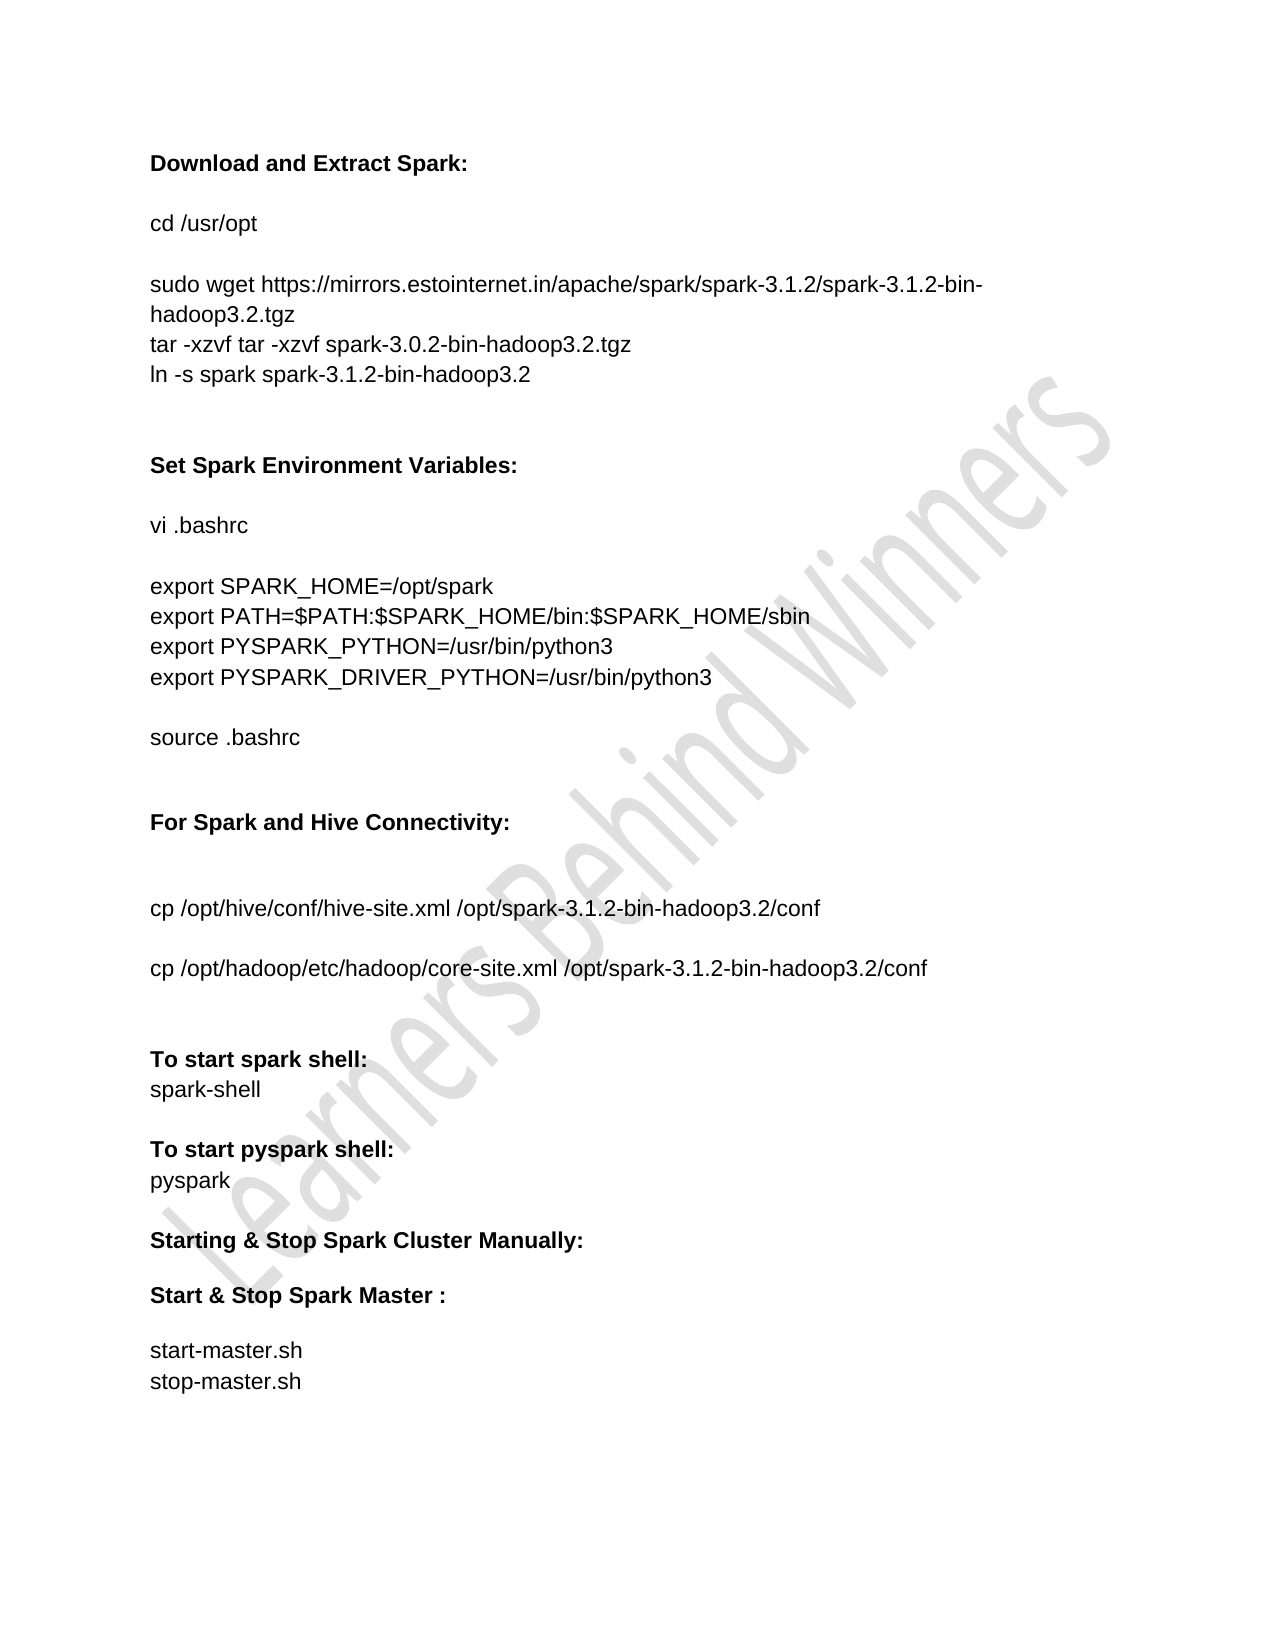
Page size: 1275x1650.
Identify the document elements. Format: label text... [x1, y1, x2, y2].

text tar -xzvf tar -xzvf spark-3.0.2-bin-hadoop3.2.tgz [150, 331, 1125, 358]
text Set Spark Environment Variables: [150, 452, 1125, 478]
text start-master.sh [150, 1337, 1125, 1364]
text vi .bashrc [150, 512, 1125, 539]
text stop-master.sh [150, 1368, 1125, 1394]
text source .bashrc [150, 724, 1125, 750]
text export SPARK_HOME=/opt/spark [150, 573, 1125, 599]
text For Spark and Hive Connectivity: [150, 809, 1125, 836]
text spark-shell [150, 1076, 1125, 1102]
text To start spark shell: [150, 1046, 1125, 1072]
text Starting & Stop Spark Cluster Manually: [150, 1227, 1125, 1253]
text ln -s spark spark-3.1.2-bin-hadoop3.2 [150, 361, 1125, 388]
text To start pyspark shell: [150, 1136, 1125, 1163]
text cd /usr/opt [150, 210, 1125, 237]
text export PYSPARK_DRIVER_PYTHON=/usr/bin/python3 [150, 663, 1125, 690]
text pyspark [150, 1167, 1125, 1193]
text export PYSPARK_PYTHON=/usr/bin/python3 [150, 633, 1125, 660]
text sudo wget https://mirrors.estointernet.in/apache/spark/spark-3.1.2/spark-3.1.2-bin-hadoop3.2.tgz [150, 271, 1125, 327]
text Start & Stop Spark Master : [150, 1282, 1125, 1309]
text cp /opt/hive/conf/hive-site.xml /opt/spark-3.1.2-bin-hadoop3.2/conf [150, 895, 1125, 921]
text Download and Extract Spark: [150, 150, 1125, 176]
text export PATH=$PATH:$SPARK_HOME/bin:$SPARK_HOME/sbin [150, 603, 1125, 629]
text cp /opt/hadoop/etc/hadoop/core-site.xml /opt/spark-3.1.2-bin-hadoop3.2/conf [150, 955, 1125, 982]
